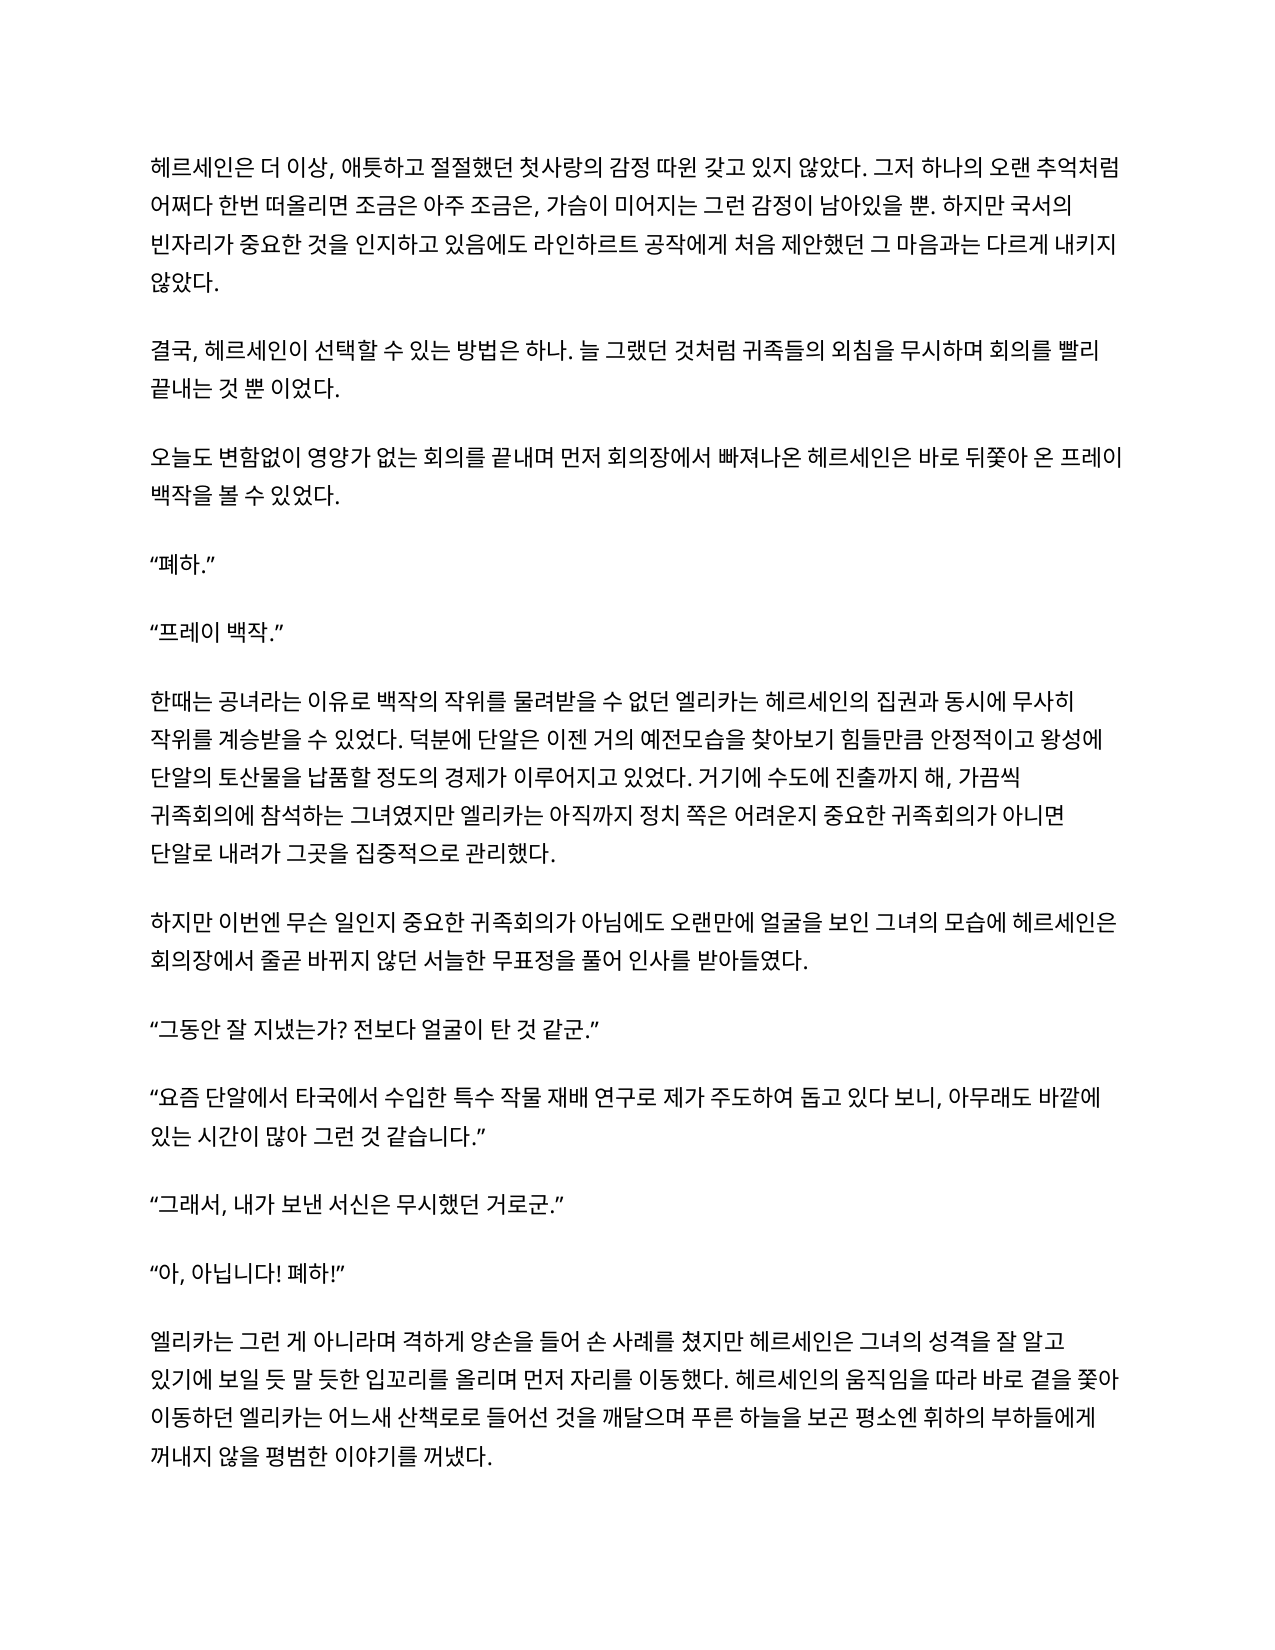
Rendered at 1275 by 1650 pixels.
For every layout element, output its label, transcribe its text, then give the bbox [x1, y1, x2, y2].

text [150, 150, 1125, 298]
text “아, 아닙니다! 폐하!” [150, 1255, 1125, 1289]
text 결국, 헤르세인이 선택할 수 있는 방법은 하나. 늘 그랬던 것처럼 귀족들의 외침을 무시하며 회의를 빨리 끝내는 것 뿐 이었다. [150, 333, 1125, 405]
text “프레이 백작.” [150, 615, 1125, 648]
text 오늘도 변함없이 영양가 없는 회의를 끝내며 먼저 회의장에서 빠져나온 헤르세인은 바로 뒤쫓아 온 프레이 백작을 볼 수 있었다. [150, 440, 1125, 511]
text “요즘 단알에서 타국에서 수입한 특수 작물 재배 연구로 제가 주도하여 돕고 있다 보니, 아무래도 바깥에 있는 시간이 많아 그런 것 같습니다.” [150, 1080, 1125, 1152]
text 한때는 공녀라는 이유로 백작의 작위를 물려받을 수 없던 엘리카는 헤르세인의 집권과 동시에 무사히 작위를 계승받을 수 있었다. 덕분에 단알은 이젠 거의 예전모습을 찾아보기 힘들만큼 안정적이고 왕성에 단알의 토산물을 납품할 정도의 경제가 이루어지고 있었다. 거기에 수도에 진출까지 해, 가끔씩 귀족회의에 참석하는 그녀였지만 엘리카는 아직까지 정치 쪽은 어려운지 중요한 귀족회의가 아니면 단알로 내려가 그곳을 집중적으로 관리했다. [150, 684, 1125, 870]
text 엘리카는 그런 게 아니라며 격하게 양손을 들어 손 사례를 쳤지만 헤르세인은 그녀의 성격을 잘 알고 있기에 보일 듯 말 듯한 입꼬리를 올리며 먼저 자리를 이동했다. 헤르세인의 움직임을 따라 바로 곁을 쫓아 이동하던 엘리카는 어느새 산책로로 들어선 것을 깨달으며 푸른 하늘을 보곤 평소엔 휘하의 부하들에게 꺼내지 않을 평범한 이야기를 꺼냈다. [150, 1324, 1125, 1472]
text 하지만 이번엔 무슨 일인지 중요한 귀족회의가 아님에도 오랜만에 얼굴을 보인 그녀의 모습에 헤르세인은 회의장에서 줄곧 바뀌지 않던 서늘한 무표정을 풀어 인사를 받아들였다. [150, 905, 1125, 976]
text “그래서, 내가 보낸 서신은 무시했던 거로군.” [150, 1187, 1125, 1220]
text “폐하.” [150, 547, 1125, 580]
text “그동안 잘 지냈는가? 전보다 얼굴이 탄 것 같군.” [150, 1012, 1125, 1045]
